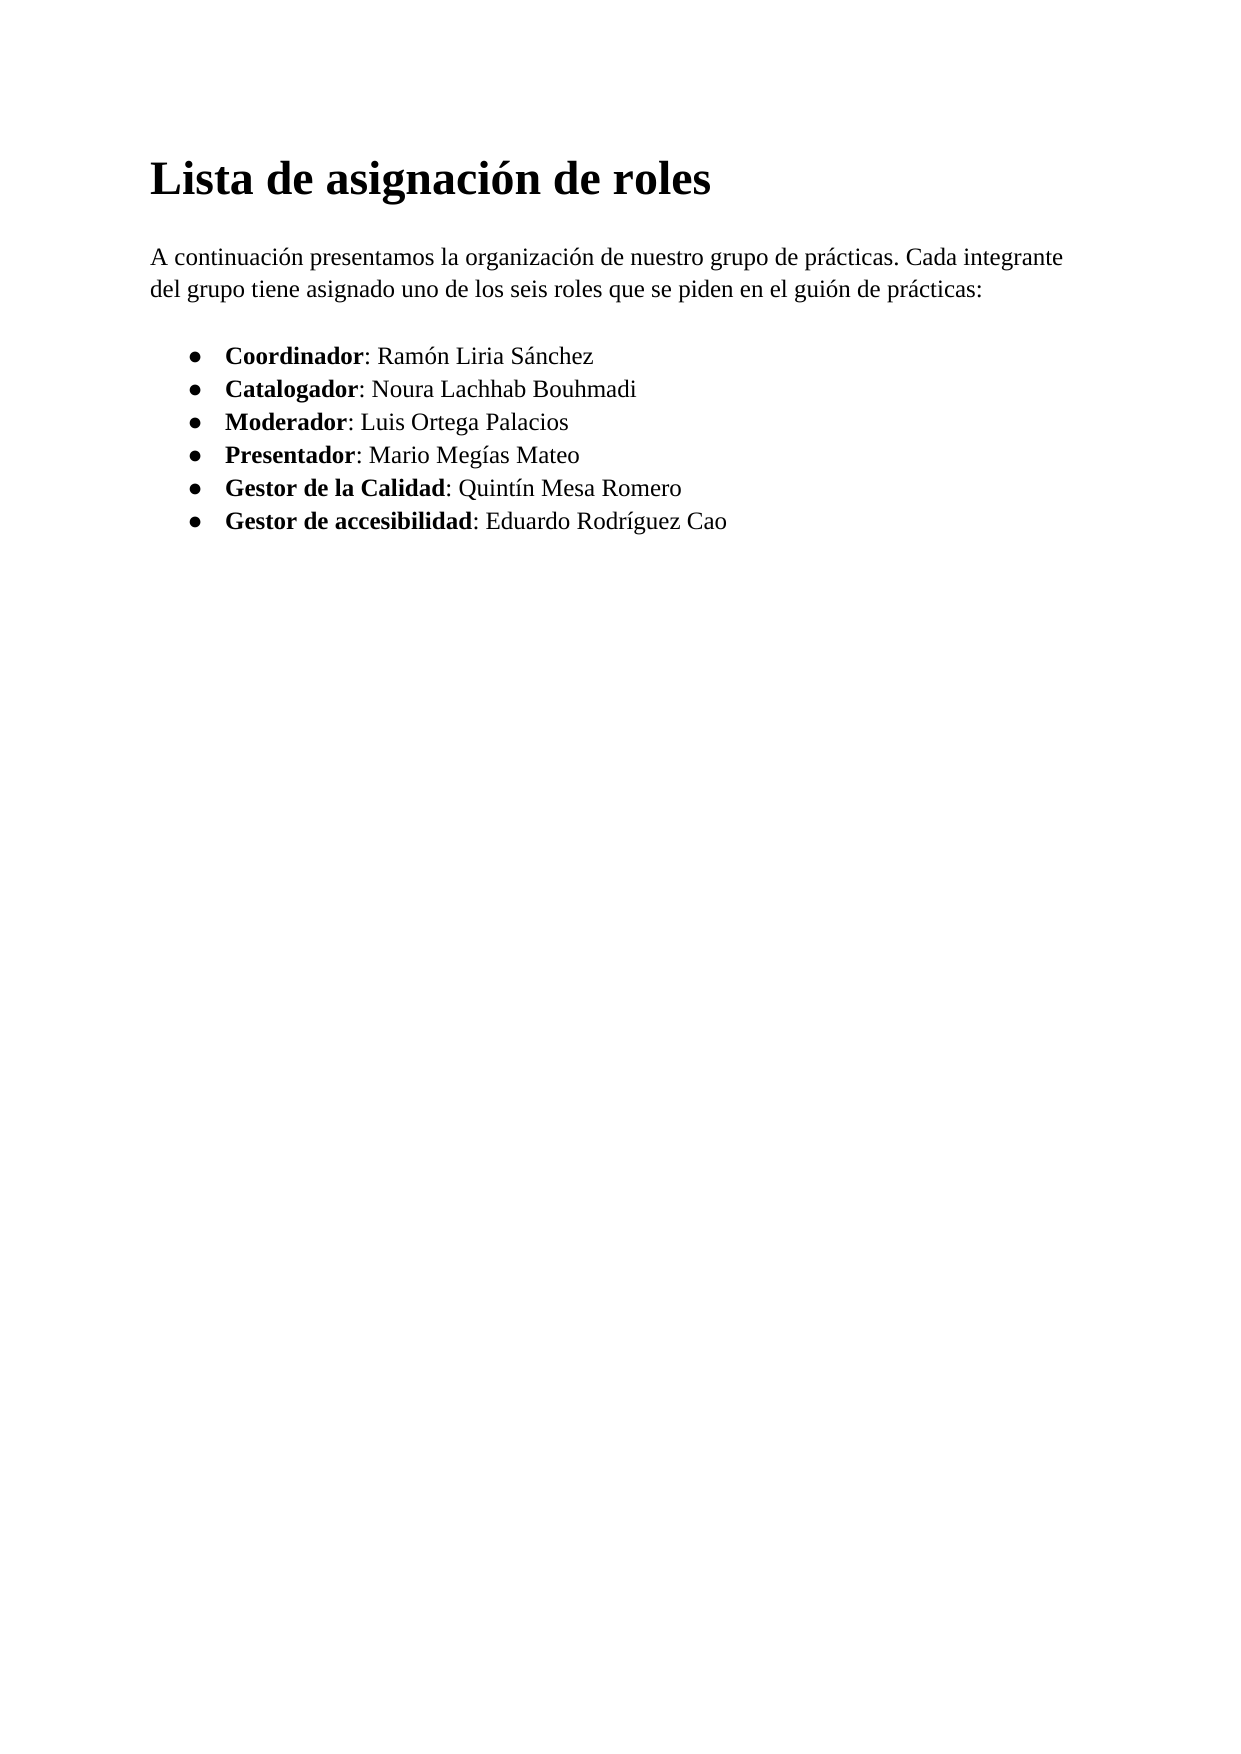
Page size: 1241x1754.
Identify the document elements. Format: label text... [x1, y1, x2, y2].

title Lista de asignación de roles [150, 150, 1090, 205]
list Moderador: Luis Ortega Palacios [187, 407, 1090, 436]
list Coordinador: Ramón Liria Sánchez [187, 341, 1090, 369]
list Gestor de accesibilidad: Eduardo Rodríguez Cao [187, 506, 1090, 535]
text A continuación presentamos la organización de nuestro grupo de prácticas. Cada integrante del grupo tiene asignado uno de los seis roles que se piden en el guión de prácticas: [150, 242, 1090, 303]
list Gestor de la Calidad: Quintín Mesa Romero [187, 473, 1090, 502]
list Presentador: Mario Megías Mateo [187, 440, 1090, 469]
list Catalogador: Noura Lachhab Bouhmadi [187, 374, 1090, 403]
